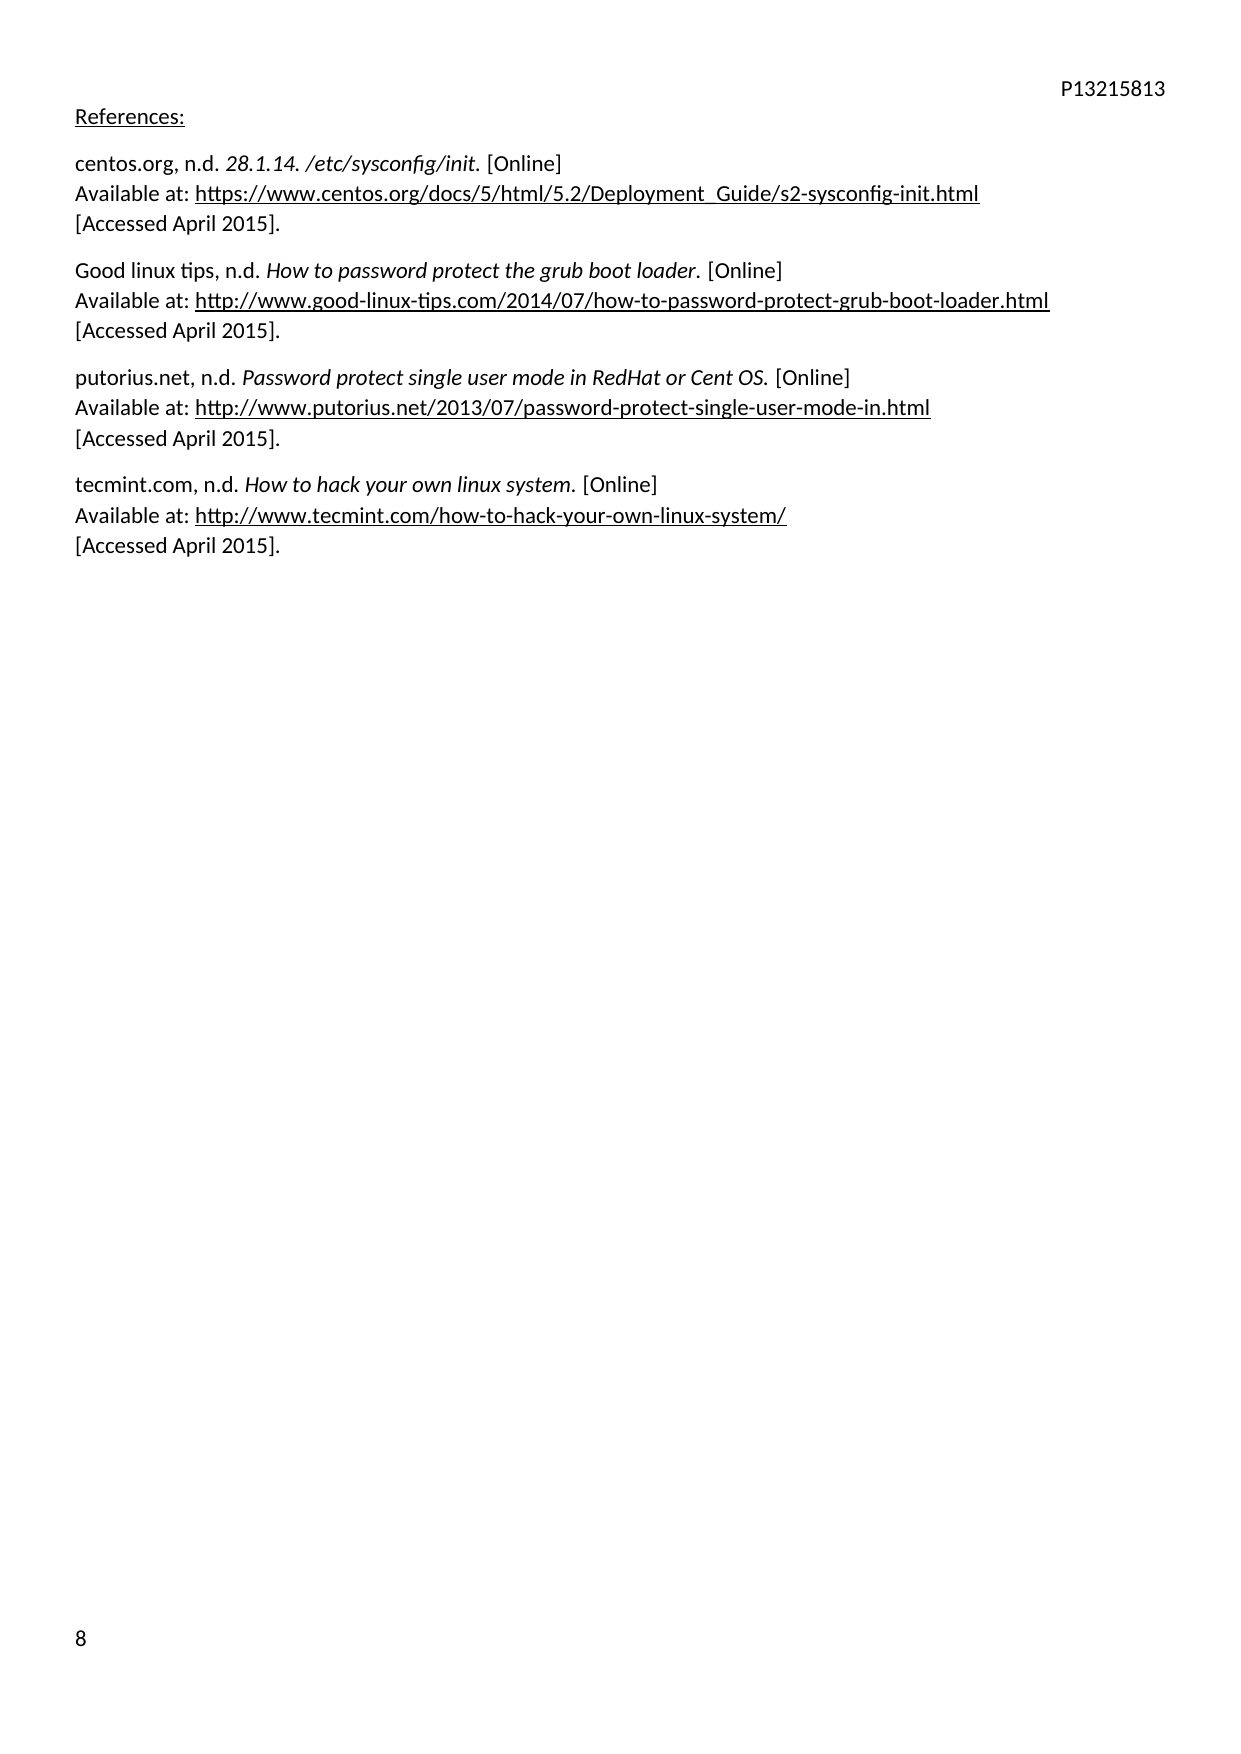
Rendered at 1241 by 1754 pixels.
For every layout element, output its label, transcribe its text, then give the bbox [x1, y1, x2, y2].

text References: [75, 102, 1165, 130]
